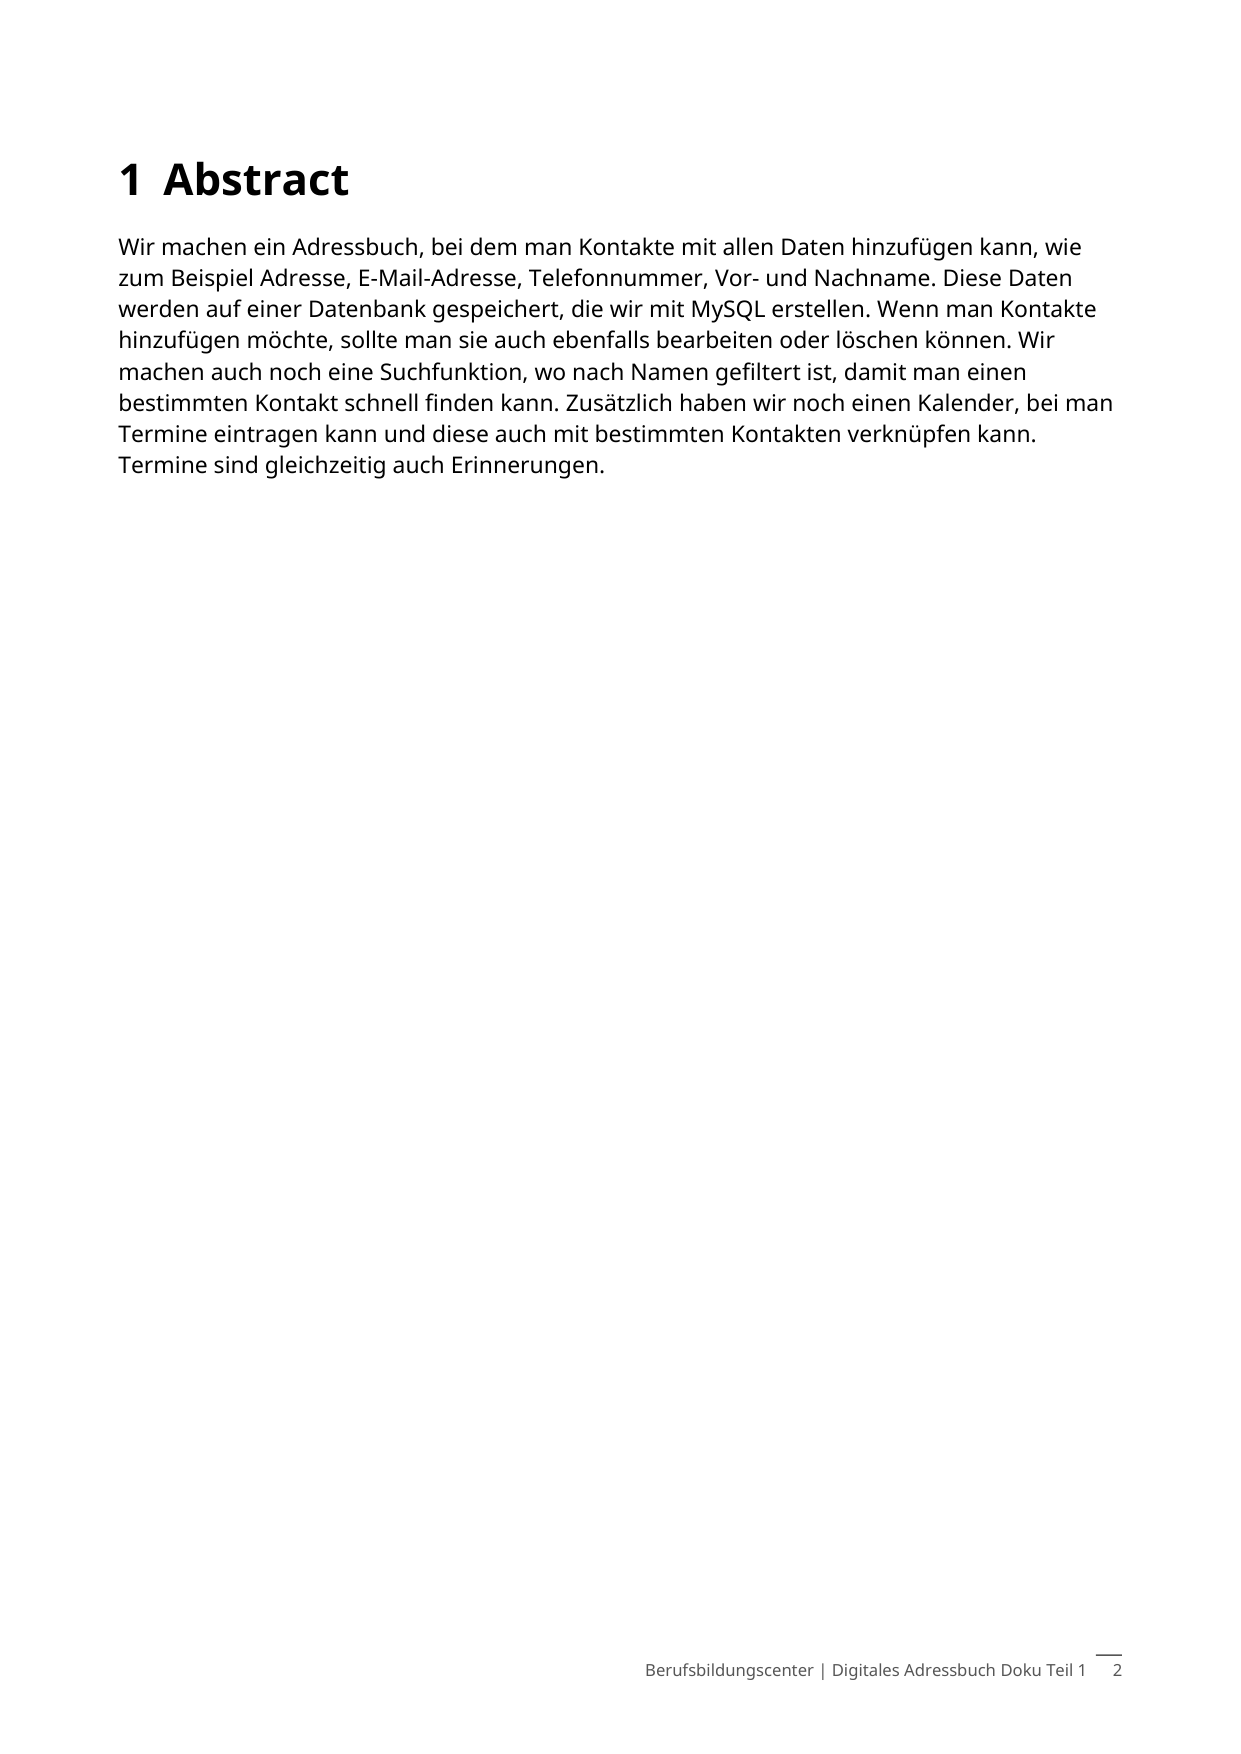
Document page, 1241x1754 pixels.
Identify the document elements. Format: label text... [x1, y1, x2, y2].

text Wir machen ein Adressbuch, bei dem man Kontakte mit allen Daten hinzufügen kann, wie zum Beispiel Adresse, E-Mail-Adresse, Telefonnummer, Vor- und Nachname. Diese Daten werden auf einer Datenbank gespeichert, die wir mit MySQL erstellen. Wenn man Kontakte hinzufügen möchte, sollte man sie auch ebenfalls bearbeiten oder löschen können. Wir machen auch noch eine Suchfunktion, wo nach Namen gefiltert ist, damit man einen bestimmten Kontakt schnell finden kann. Zusätzlich haben wir noch einen Kalender, bei man Termine eintragen kann und diese auch mit bestimmten Kontakten verknüpfen kann. Termine sind gleichzeitig auch Erinnerungen. [118, 231, 1122, 481]
subtitle Abstract [118, 156, 1122, 206]
